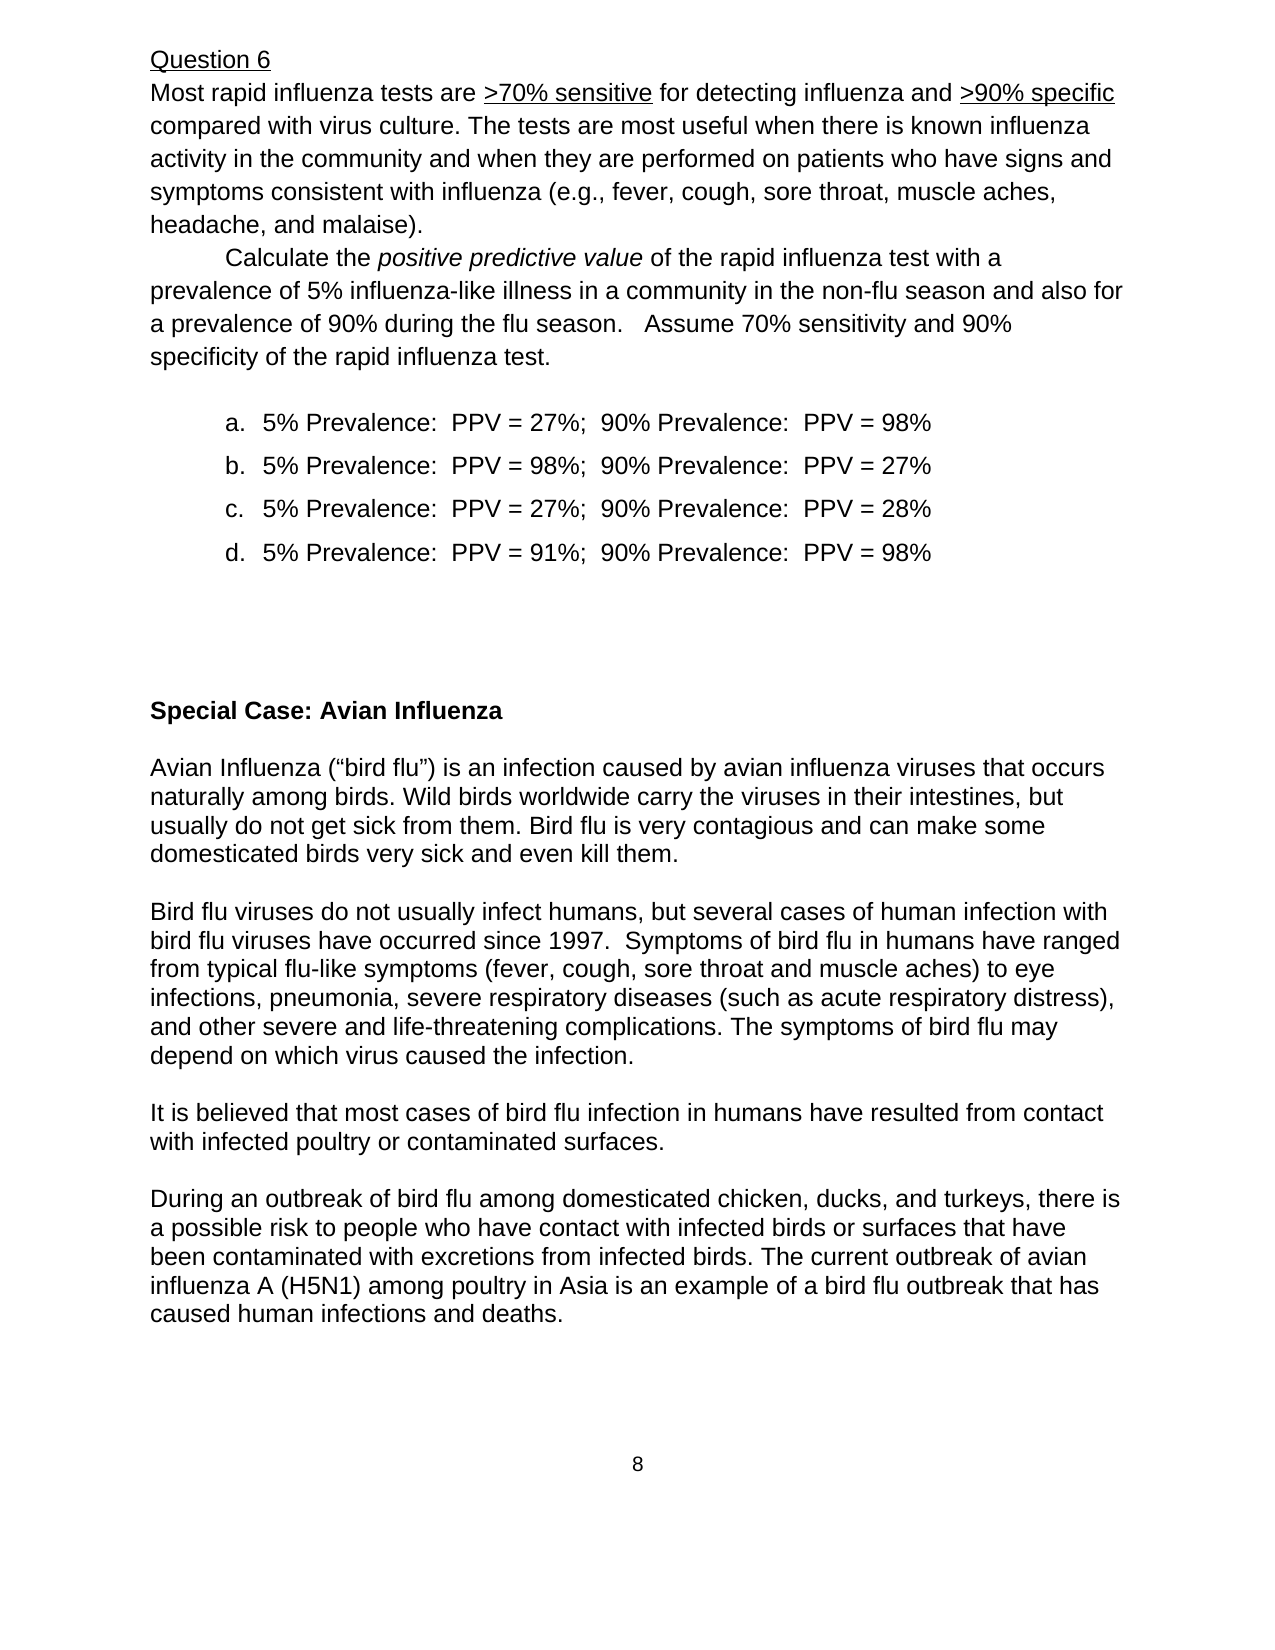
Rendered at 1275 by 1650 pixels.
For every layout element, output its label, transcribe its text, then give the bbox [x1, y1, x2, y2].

text Special Case: Avian Influenza [150, 696, 1125, 724]
list 5% Prevalence: PPV = 27%; 90% Prevalence: PPV = 98% [225, 408, 1125, 437]
text Most rapid influenza tests are >70% sensitive for detecting influenza and >90% specific compared with virus culture. The tests are most useful when there is known influenza activity in the community and when they are performed on patients who have signs and symptoms consistent with influenza (e.g., fever, cough, sore throat, muscle aches, headache, and malaise). [150, 78, 1125, 239]
text Calculate the positive predictive value of the rapid influenza test with a prevalence of 5% influenza-like illness in a community in the non-flu season and also for a prevalence of 90% during the flu season. Assume 70% sensitivity and 90% specificity of the rapid influenza test. [150, 243, 1125, 371]
list 5% Prevalence: PPV = 27%; 90% Prevalence: PPV = 28% [225, 494, 1125, 523]
list 5% Prevalence: PPV = 98%; 90% Prevalence: PPV = 27% [225, 451, 1125, 480]
text Bird flu viruses do not usually infect humans, but several cases of human infection with bird flu viruses have occurred since 1997. Symptoms of bird flu in humans have ranged from typical flu-like symptoms (fever, cough, sore throat and muscle aches) to eye infections, pneumonia, severe respiratory diseases (such as acute respiratory distress), and other severe and life-threatening complications. The symptoms of bird flu may depend on which virus caused the infection. [150, 897, 1125, 1069]
text Question 6 [150, 45, 1125, 74]
text Avian Influenza (“bird flu”) is an infection caused by avian influenza viruses that occurs naturally among birds. Wild birds worldwide carry the viruses in their intestines, but usually do not get sick from them. Bird flu is very contagious and can make some domesticated birds very sick and even kill them. [150, 753, 1125, 868]
list 5% Prevalence: PPV = 91%; 90% Prevalence: PPV = 98% [225, 538, 1125, 566]
text During an outbreak of bird flu among domesticated chicken, ducks, and turkeys, there is a possible risk to people who have contact with infected birds or surfaces that have been contaminated with excretions from infected birds. The current outbreak of avian influenza A (H5N1) among poultry in Asia is an example of a bird flu outbreak that has caused human infections and deaths. [150, 1184, 1125, 1328]
text It is believed that most cases of bird flu infection in humans have resulted from contact with infected poultry or contaminated surfaces. [150, 1098, 1125, 1156]
